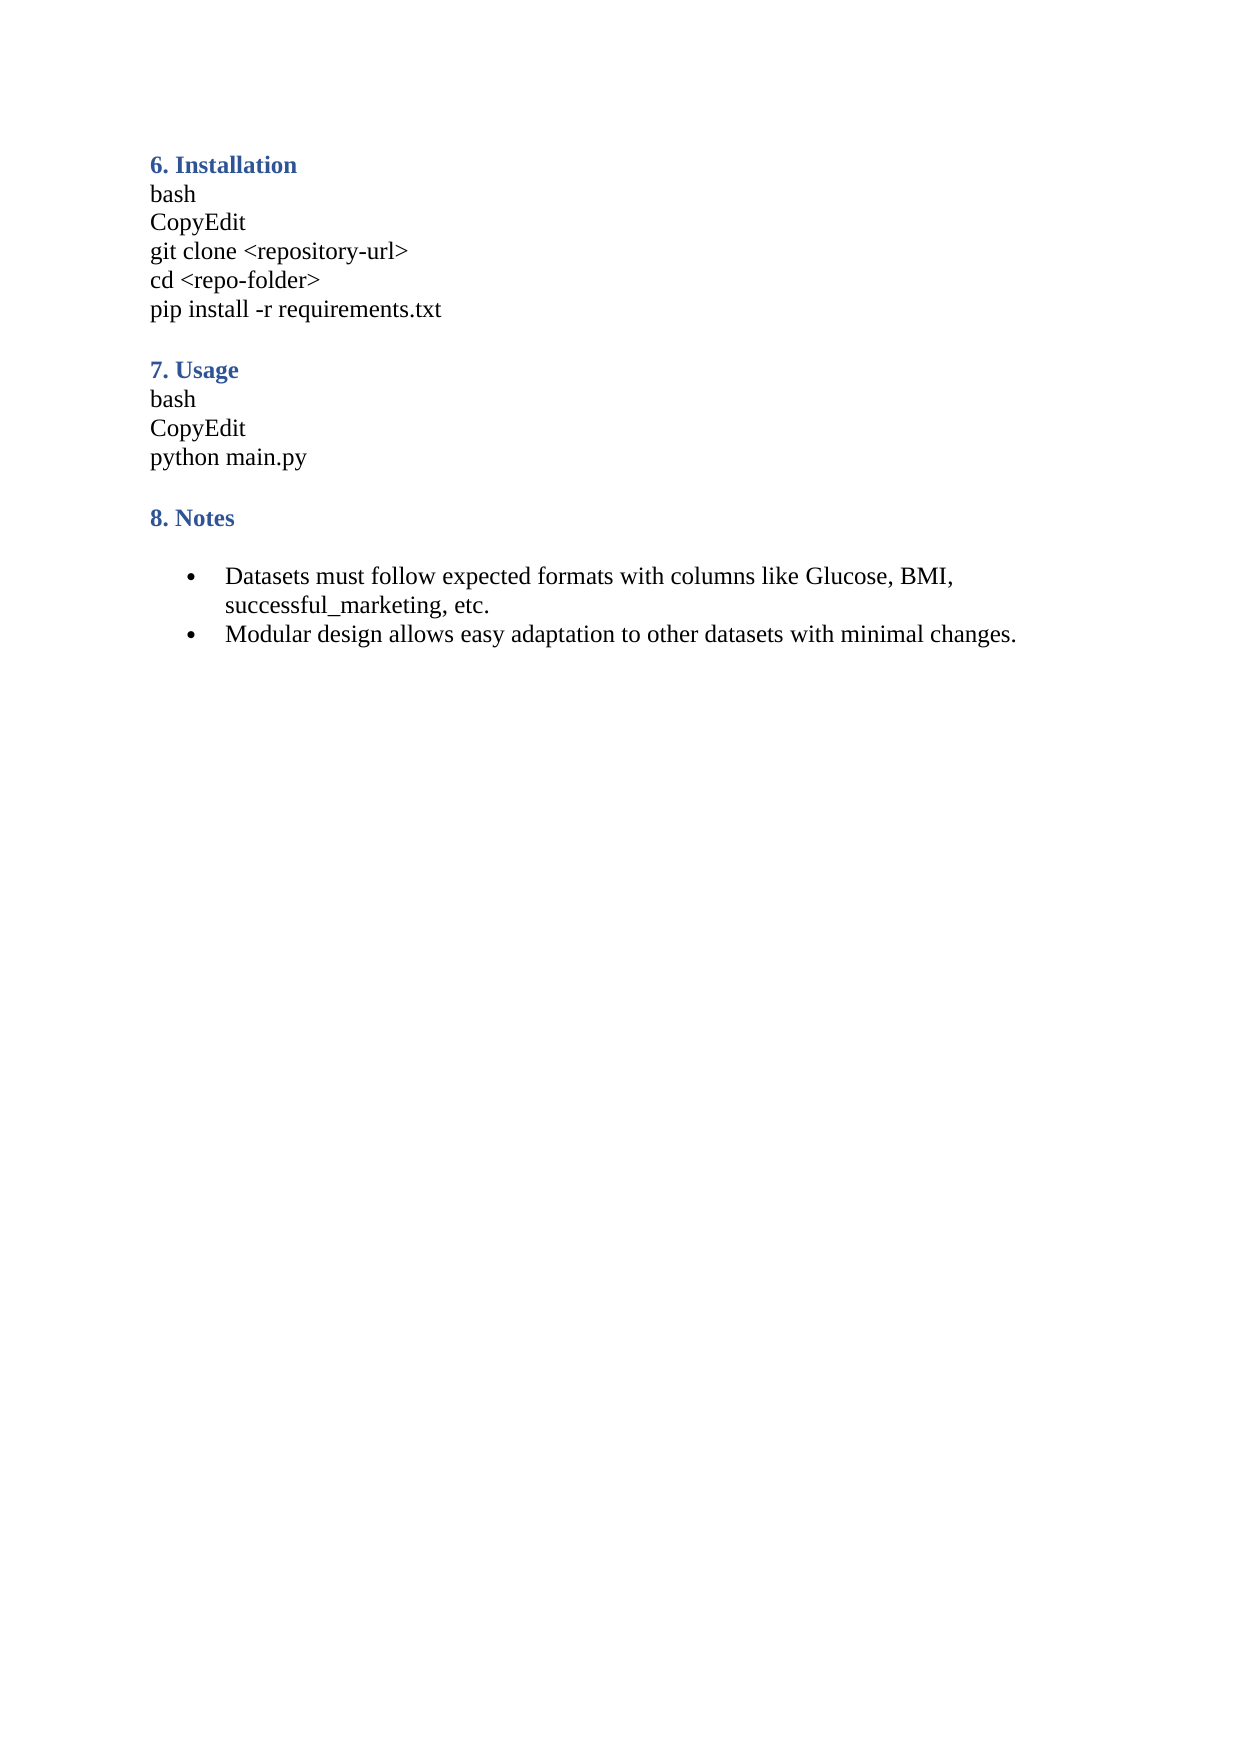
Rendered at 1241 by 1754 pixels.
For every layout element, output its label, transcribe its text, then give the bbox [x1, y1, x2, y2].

subtitle 7. Usage [150, 355, 1090, 384]
list Datasets must follow expected formats with columns like Glucose, BMI, successful_marketing, etc. [187, 561, 1090, 619]
list Modular design allows easy adaptation to other datasets with minimal changes. [187, 619, 1090, 647]
text git clone <repository-url> [150, 236, 1090, 265]
text python main.py [150, 442, 1090, 470]
subtitle 8. Notes [150, 503, 1090, 532]
text CopyEdit [150, 207, 1090, 236]
text cd <repo-folder> [150, 265, 1090, 294]
text pip install -r requirements.txt [150, 294, 1090, 322]
text bash [150, 179, 1090, 207]
text CopyEdit [150, 413, 1090, 442]
subtitle 6. Installation [150, 150, 1090, 179]
text bash [150, 384, 1090, 413]
